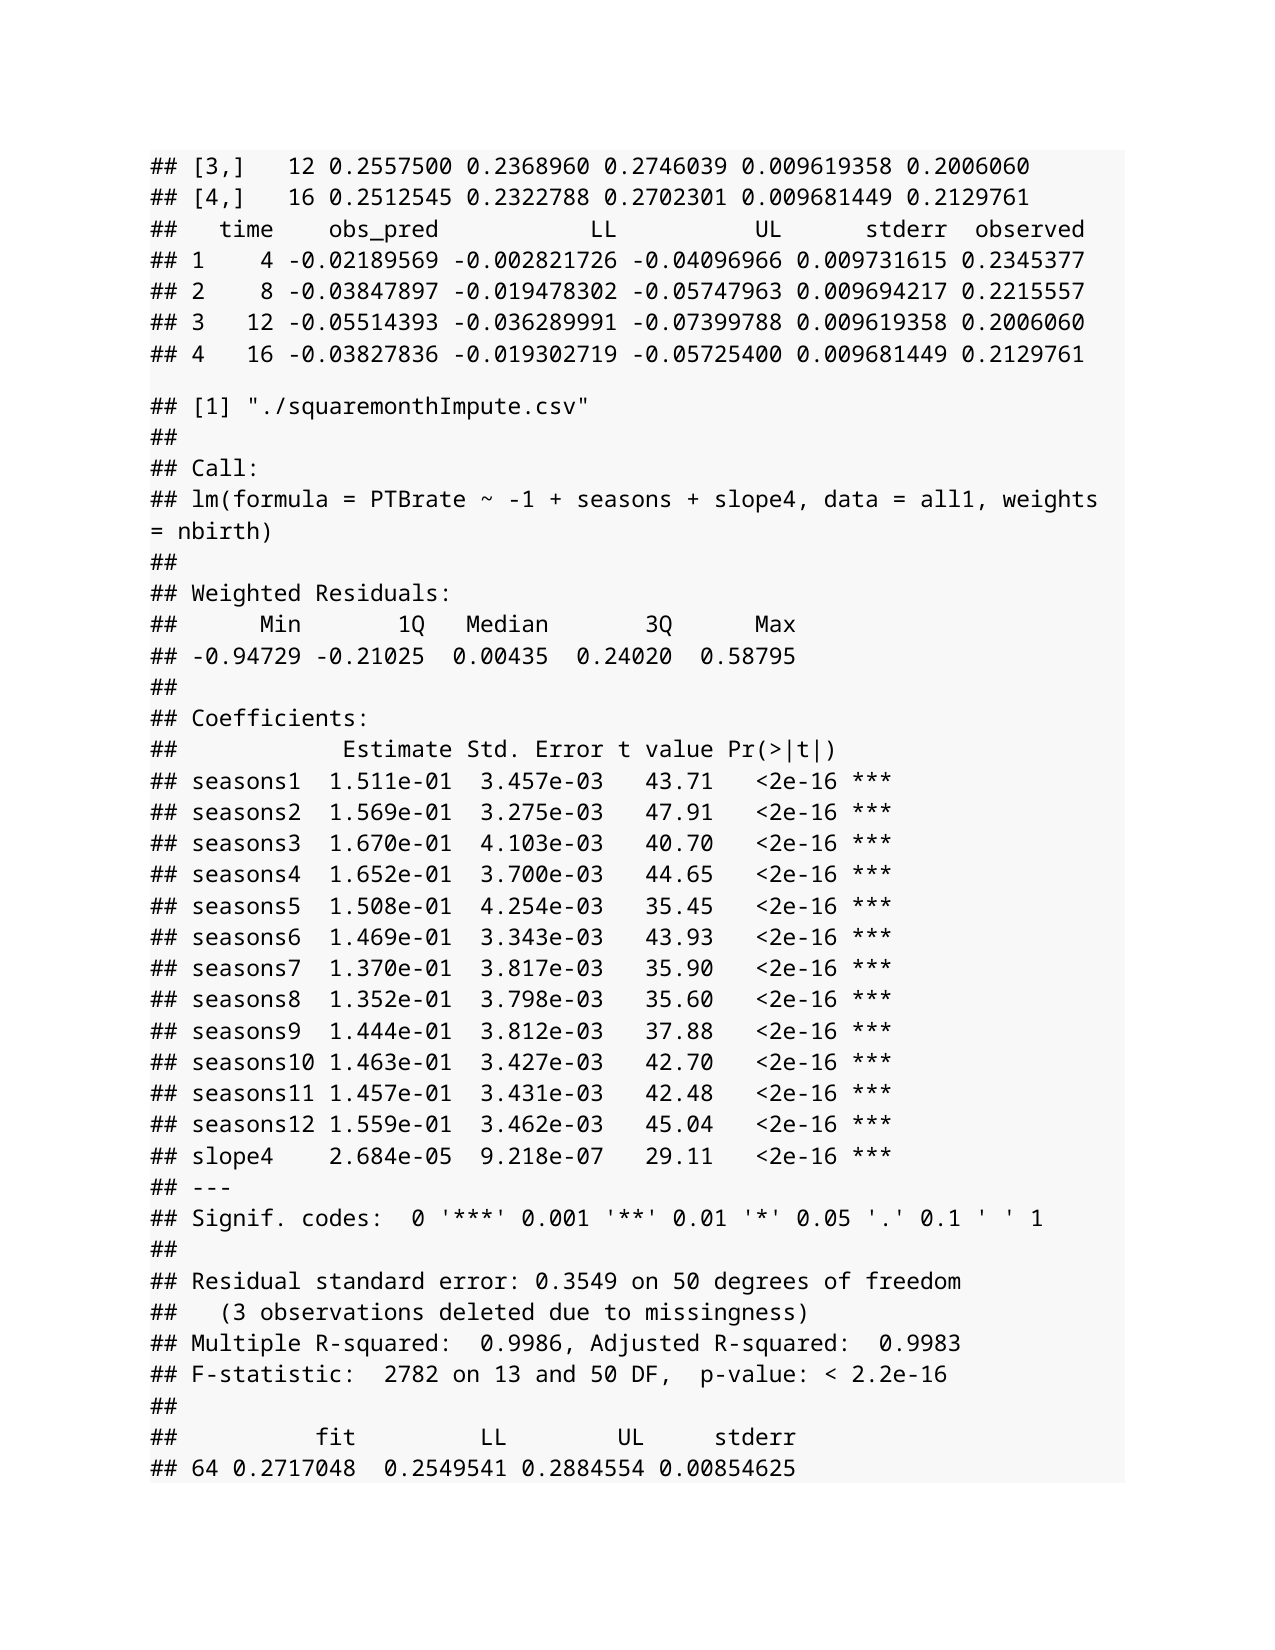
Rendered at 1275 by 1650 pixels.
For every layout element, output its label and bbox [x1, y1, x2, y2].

text [150, 150, 1125, 369]
text [150, 389, 1125, 1483]
